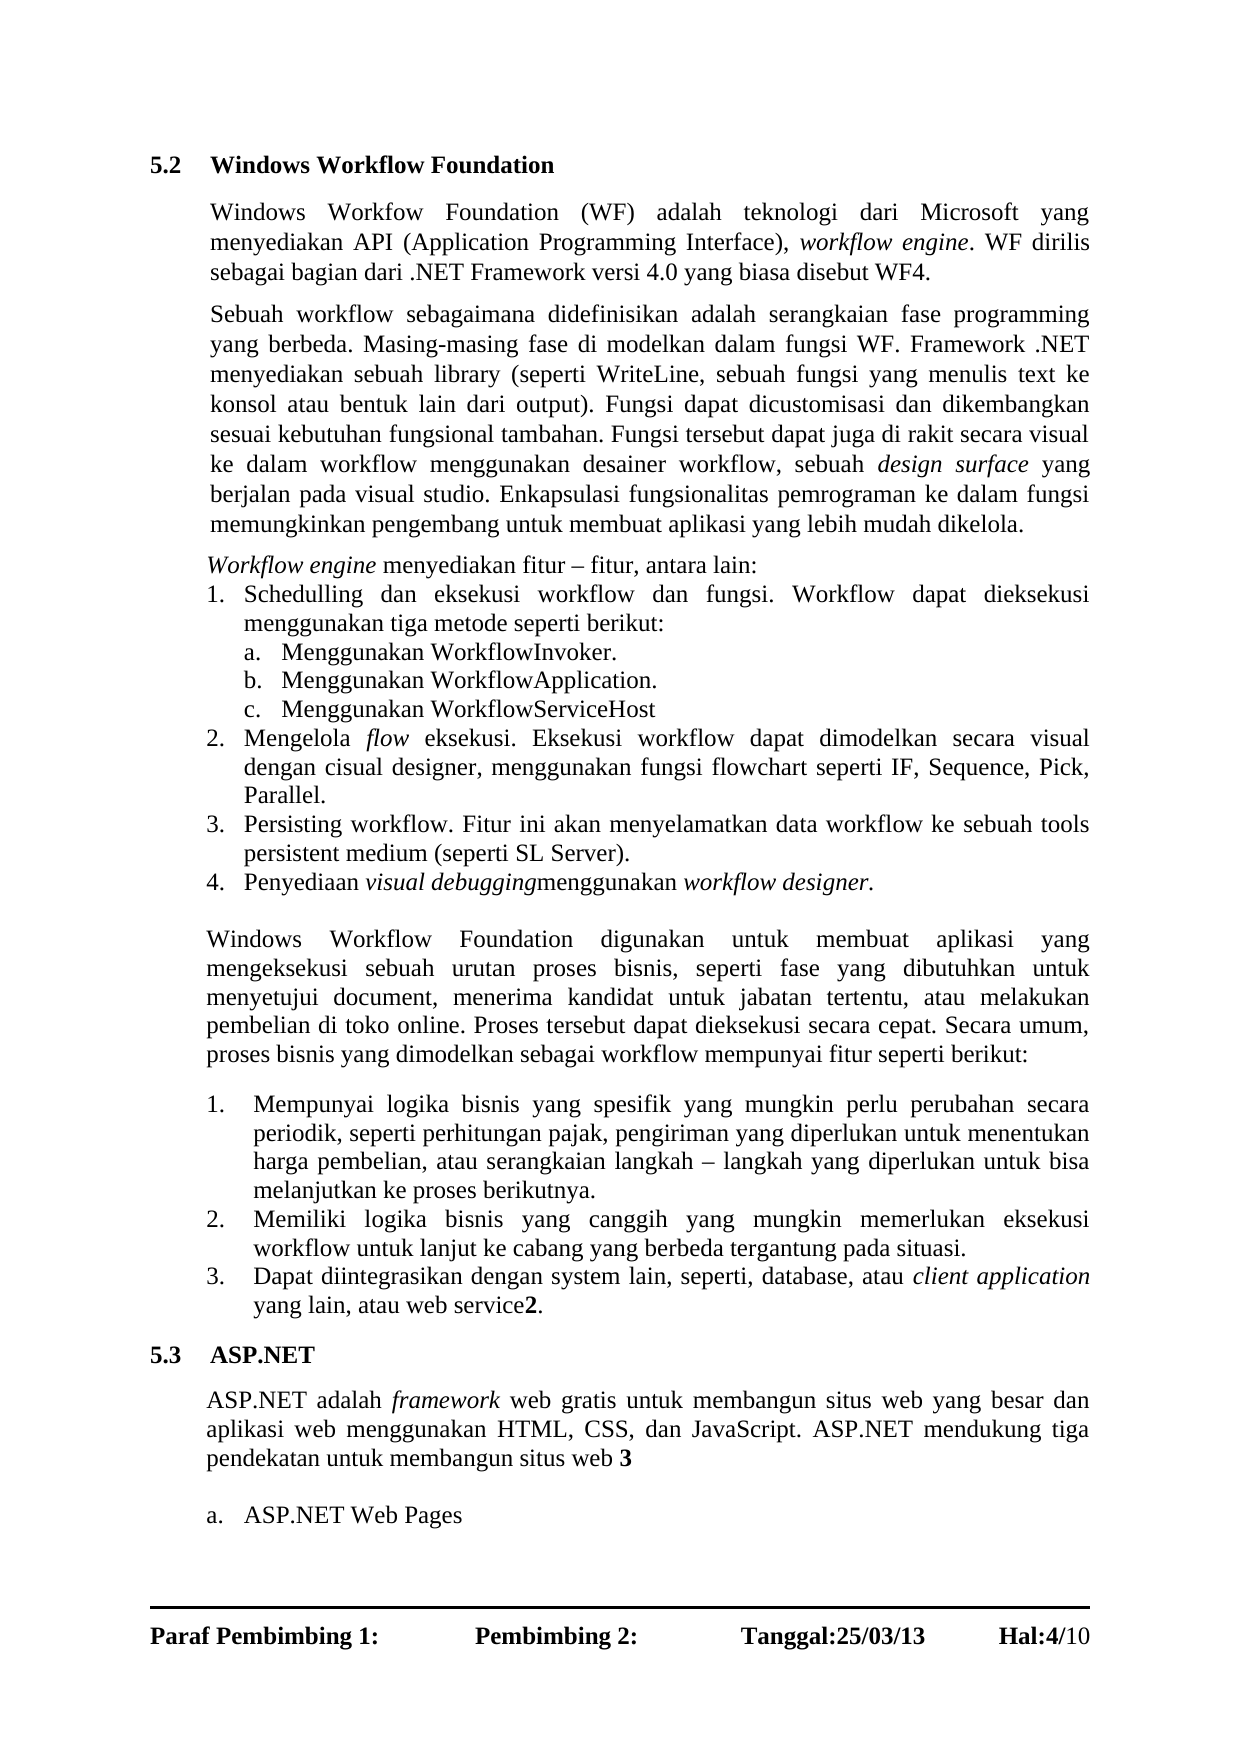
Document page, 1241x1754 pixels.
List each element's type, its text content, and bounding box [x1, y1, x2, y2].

list Mengelola flow eksekusi. Eksekusi workflow dapat dimodelkan secara visual dengan cisual designer, menggunakan fungsi flowchart seperti IF, Sequence, Pick, Parallel. [206, 723, 1090, 809]
text Windows Workfow Foundation (WF) adalah teknologi dari Microsoft yang menyediakan API (Application Programming Interface), workflow engine. WF dirilis sebagai bagian dari .NET Framework versi 4.0 yang biasa disebut WF4. [210, 196, 1090, 286]
list ASP.NET Web Pages [206, 1500, 1090, 1529]
text Windows Workflow Foundation digunakan untuk membuat aplikasi yang mengeksekusi sebuah urutan proses bisnis, seperti fase yang dibutuhkan untuk menyetujui document, menerima kandidat untuk jabatan tertentu, atau melakukan pembelian di toko online. Proses tersebut dapat dieksekusi secara cepat. Secara umum, proses bisnis yang dimodelkan sebagai workflow mempunyai fitur seperti berikut: [206, 924, 1090, 1068]
list Penyediaan visual debuggingmenggunakan workflow designer. [206, 867, 1090, 896]
list Mempunyai logika bisnis yang spesifik yang mungkin perlu perubahan secara periodik, seperti perhitungan pajak, pengiriman yang diperlukan untuk menentukan harga pembelian, atau serangkaian langkah – langkah yang diperlukan untuk bisa melanjutkan ke proses berikutnya. [206, 1089, 1090, 1204]
list Workflow engine menyediakan fitur – fitur, antara lain: [206, 551, 1090, 579]
subtitle Windows Workflow Foundation [150, 150, 1090, 179]
list Menggunakan WorkflowApplication. [244, 666, 1090, 694]
list Dapat diintegrasikan dengan system lain, seperti, database, atau client application yang lain, atau web service. [206, 1261, 1090, 1319]
list Persisting workflow. Fitur ini akan menyelamatkan data workflow ke sebuah tools persistent medium (seperti SL Server). [206, 809, 1090, 867]
text Sebuah workflow sebagaimana didefinisikan adalah serangkaian fase programming yang berbeda. Masing-masing fase di modelkan dalam fungsi WF. Framework .NET menyediakan sebuah library (seperti WriteLine, sebuah fungsi yang menulis text ke konsol atau bentuk lain dari output). Fungsi dapat dicustomisasi dan dikembangkan sesuai kebutuhan fungsional tambahan. Fungsi tersebut dapat juga di rakit secara visual ke dalam workflow menggunakan desainer workflow, sebuah design surface yang berjalan pada visual studio. Enkapsulasi fungsionalitas pemrograman ke dalam fungsi memungkinkan pengembang untuk membuat aplikasi yang lebih mudah dikelola. [210, 298, 1090, 538]
text ASP.NET adalah framework web gratis untuk membangun situs web yang besar dan aplikasi web menggunakan HTML, CSS, dan JavaScript. ASP.NET mendukung tiga pendekatan untuk membangun situs web [206, 1385, 1090, 1471]
list Menggunakan WorkflowInvoker. [244, 637, 1090, 666]
list Schedulling dan eksekusi workflow dan fungsi. Workflow dapat dieksekusi menggunakan tiga metode seperti berikut: [206, 579, 1090, 637]
list Memiliki logika bisnis yang canggih yang mungkin memerlukan eksekusi workflow untuk lanjut ke cabang yang berbeda tergantung pada situasi. [206, 1204, 1090, 1261]
list Menggunakan WorkflowServiceHost [244, 694, 1090, 723]
subtitle ASP.NET [150, 1340, 1090, 1368]
